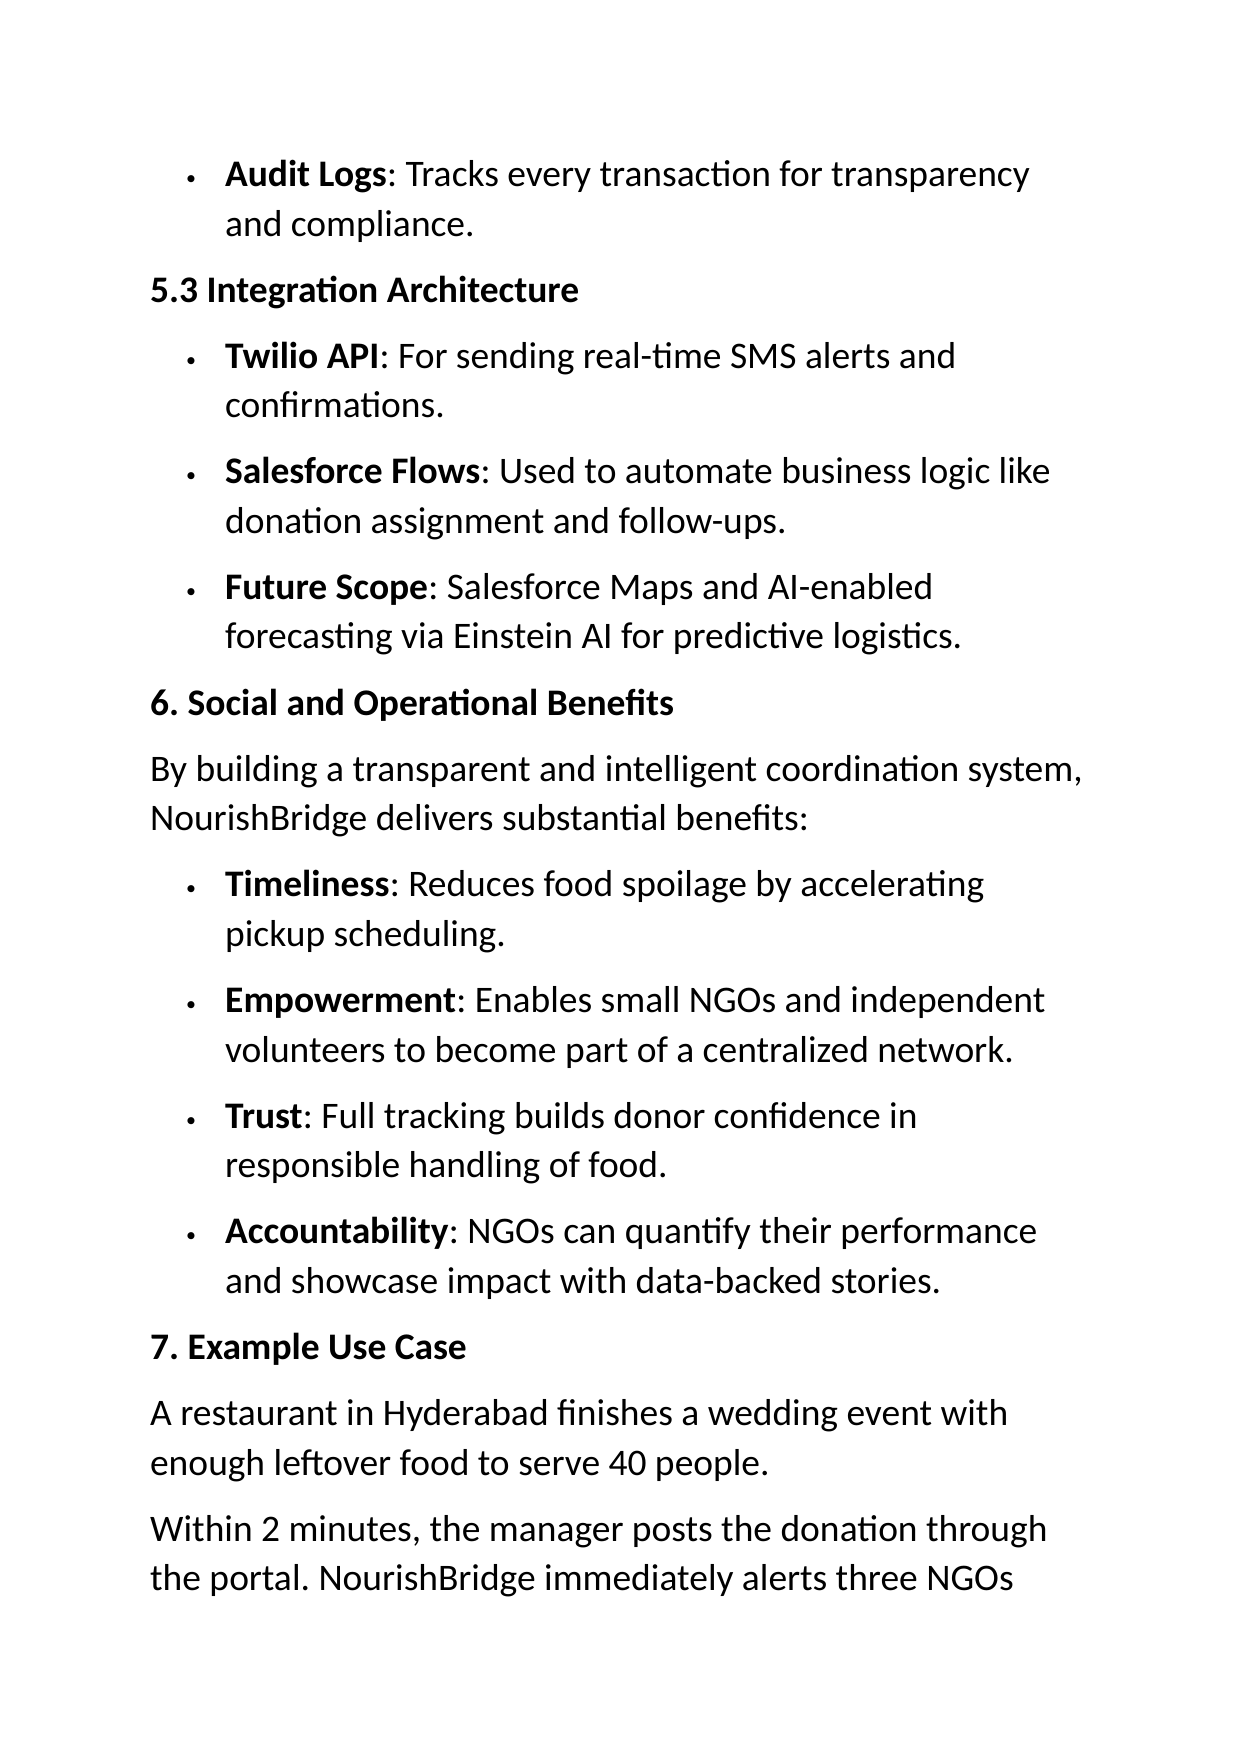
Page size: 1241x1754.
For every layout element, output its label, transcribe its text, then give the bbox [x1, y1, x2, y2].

text By building a transparent and intelligent coordination system, NourishBridge delivers substantial benefits: [150, 745, 1090, 840]
text 5.3 Integration Architecture [150, 266, 1090, 311]
list Salesforce Flows: Used to automate business logic like donation assignment and follow-ups. [187, 447, 1090, 543]
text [150, 1505, 1090, 1600]
list Accountability: NGOs can quantify their performance and showcase impact with data-backed stories. [187, 1207, 1090, 1303]
list Trust: Full tracking builds donor confidence in responsible handling of food. [187, 1092, 1090, 1187]
list Audit Logs: Tracks every transaction for transparency and compliance. [187, 150, 1090, 245]
list Timeliness: Reduces food spoilage by accelerating pickup scheduling. [187, 860, 1090, 956]
list Twilio API: For sending real-time SMS alerts and confirmations. [187, 332, 1090, 427]
list Empowerment: Enables small NGOs and independent volunteers to become part of a centralized network. [187, 976, 1090, 1071]
text 6. Social and Operational Benefits [150, 679, 1090, 724]
list Future Scope: Salesforce Maps and AI-enabled forecasting via Einstein AI for predictive logistics. [187, 563, 1090, 658]
text A restaurant in Hyderabad finishes a wedding event with enough leftover food to serve 40 people. [150, 1389, 1090, 1484]
text 7. Example Use Case [150, 1323, 1090, 1369]
